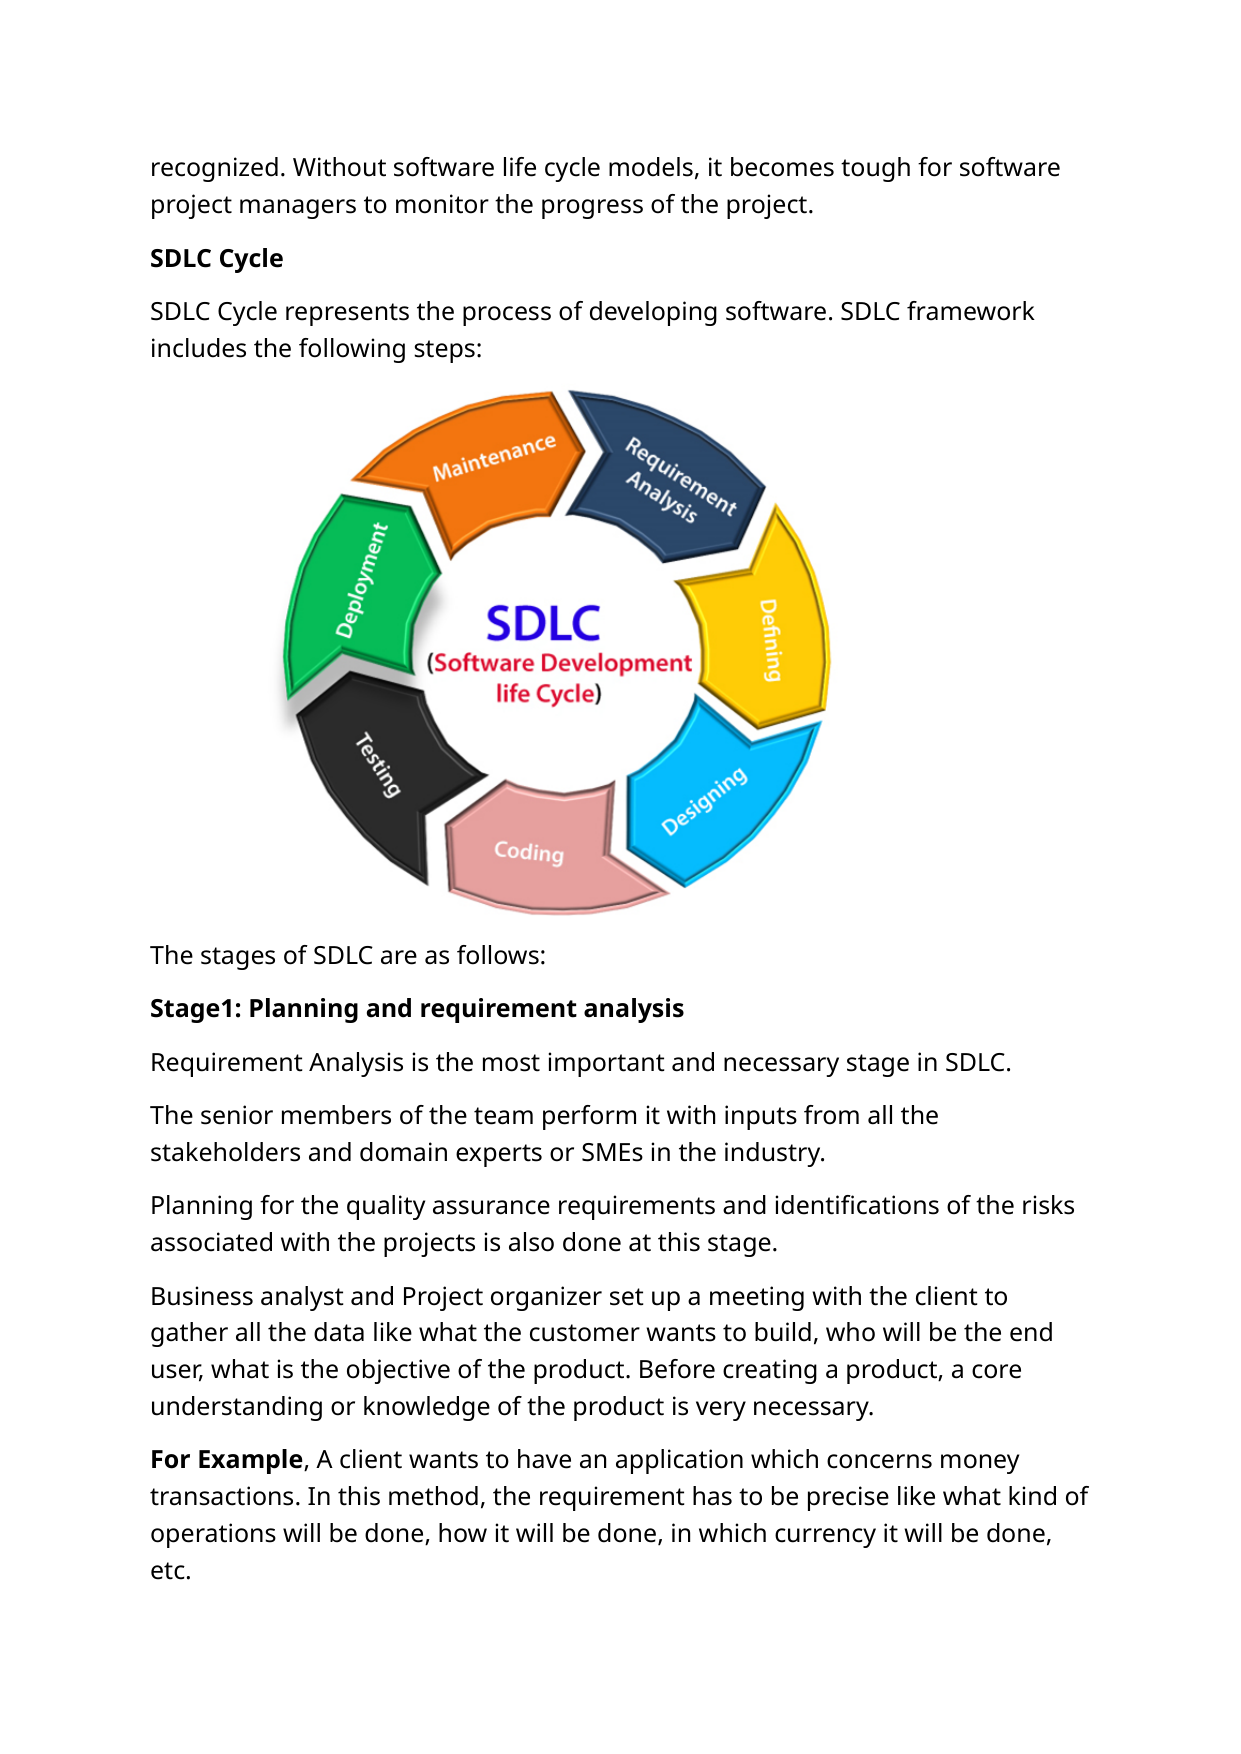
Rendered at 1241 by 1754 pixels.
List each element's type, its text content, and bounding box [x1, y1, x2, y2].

text Business analyst and Project organizer set up a meeting with the client to gather all the data like what the customer wants to build, who will be the end user, what is the objective of the product. Before creating a product, a core understanding or knowledge of the product is very necessary. [150, 1278, 1090, 1423]
text Requirement Analysis is the most important and necessary stage in SDLC. [150, 1044, 1090, 1078]
text The senior members of the team perform it with inputs from all the stakeholders and domain experts or SMEs in the industry. [150, 1098, 1090, 1169]
text Planning for the quality assurance requirements and identifications of the risks associated with the projects is also done at this stage. [150, 1188, 1090, 1259]
text Stage1: Planning and requirement analysis [150, 991, 1090, 1025]
text For Example, A client wants to have an application which concerns money transactions. In this method, the requirement has to be precise like what kind of operations will be done, how it will be done, in which currency it will be done, etc. [150, 1442, 1090, 1586]
text SDLC Cycle [150, 240, 1090, 274]
text The stages of SDLC are as follows: [150, 937, 1090, 972]
text SDLC Cycle represents the process of developing software. SDLC framework includes the following steps: [150, 294, 1090, 364]
picture [225, 383, 872, 919]
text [150, 150, 1090, 221]
